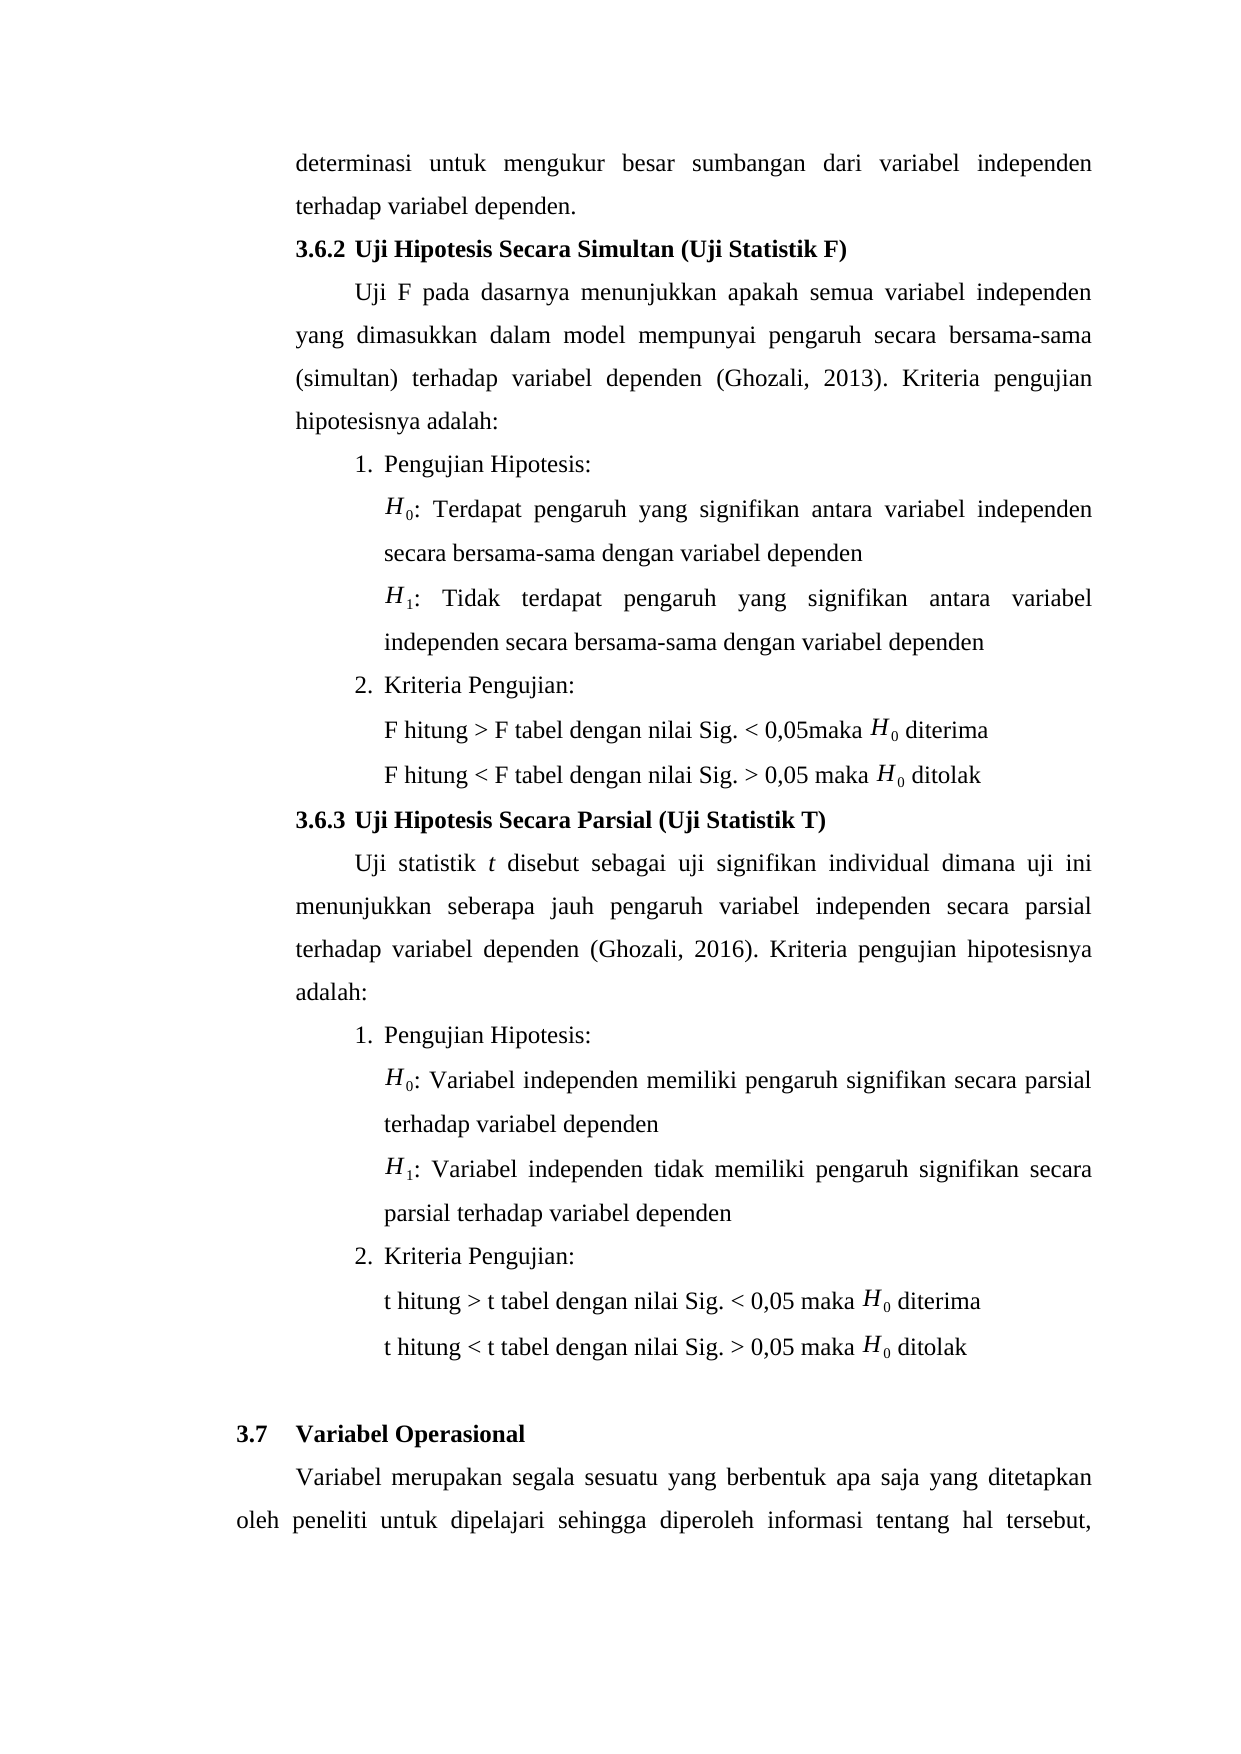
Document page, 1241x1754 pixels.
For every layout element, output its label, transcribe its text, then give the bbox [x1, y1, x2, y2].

list F hitung < F tabel dengan nilai Sig. > 0,05 maka ditolak [384, 759, 1092, 791]
list Kriteria Pengujian: [354, 1241, 1092, 1270]
list : Tidak terdapat pengaruh yang signifikan antara variabel independen secara bersama-sama dengan variabel dependen [384, 582, 1092, 656]
subtitle Uji Hipotesis Secara Simultan (Uji Statistik F) [295, 234, 1092, 263]
list : Variabel independen tidak memiliki pengaruh signifikan secara parsial terhadap variabel dependen [384, 1153, 1092, 1227]
text Uji F pada dasarnya menunjukkan apakah semua variabel independen yang dimasukkan dalam model mempunyai pengaruh secara bersama-sama (simultan) terhadap variabel dependen (Ghozali, 2013). Kriteria pengujian hipotesisnya adalah: [295, 277, 1092, 435]
text Uji statistik t disebut sebagai uji signifikan individual dimana uji ini menunjukkan seberapa jauh pengaruh variabel independen secara parsial terhadap variabel dependen (Ghozali, 2016). Kriteria pengujian hipotesisnya adalah: [295, 848, 1092, 1006]
list : Variabel independen memiliki pengaruh signifikan secara parsial terhadap variabel dependen [384, 1064, 1092, 1138]
subtitle Uji Hipotesis Secara Parsial (Uji Statistik T) [295, 805, 1092, 834]
list Pengujian Hipotesis: [354, 449, 1092, 478]
list t hitung < t tabel dengan nilai Sig. > 0,05 maka ditolak [384, 1330, 1092, 1362]
list Pengujian Hipotesis: [354, 1021, 1092, 1049]
list t hitung > t tabel dengan nilai Sig. < 0,05 maka diterima [384, 1284, 1092, 1316]
list F hitung > F tabel dengan nilai Sig. < 0,05maka diterima [384, 713, 1092, 745]
list : Terdapat pengaruh yang signifikan antara variabel independen secara bersama-sama dengan variabel dependen [384, 493, 1092, 567]
subtitle Variabel Operasional [236, 1419, 1092, 1448]
list Kriteria Pengujian: [354, 670, 1092, 699]
